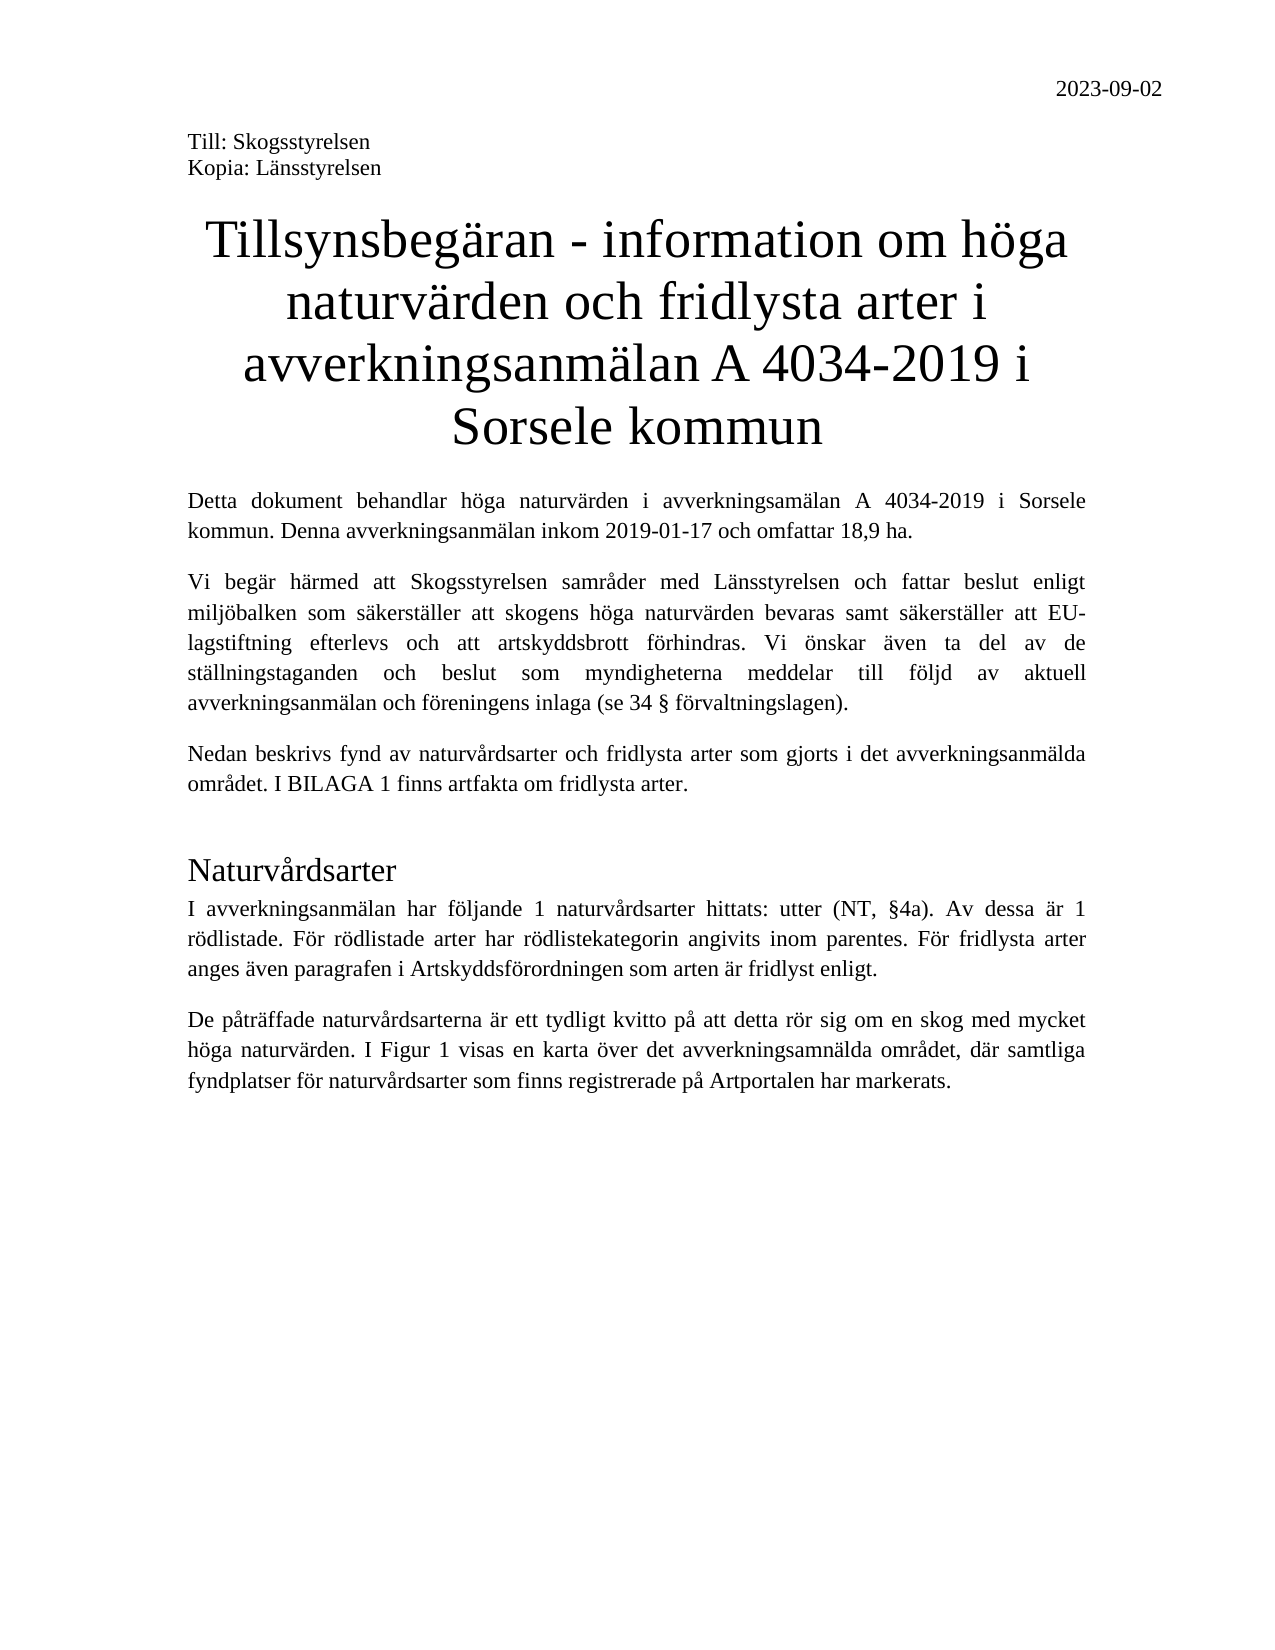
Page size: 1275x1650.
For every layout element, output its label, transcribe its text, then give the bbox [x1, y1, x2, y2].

subtitle Naturvårdsarter [187, 851, 1087, 889]
text Detta dokument behandlar höga naturvärden i avverkningsamälan A 4034-2019 i Sorsele kommun. Denna avverkningsanmälan inkom 2019-01-17 och omfattar 18,9 ha. [187, 487, 1087, 544]
text I avverkningsanmälan har följande 1 naturvårdsarter hittats: utter (NT, §4a). Av dessa är 1 rödlistade. För rödlistade arter har rödlistekategorin angivits inom parentes. För fridlysta arter anges även paragrafen i Artskyddsförordningen som arten är fridlyst enligt. [187, 895, 1087, 982]
text De påträffade naturvårdsarterna är ett tydligt kvitto på att detta rör sig om en skog med mycket höga naturvärden. I Figur 1 visas en karta över det avverkningsamnälda området, där samtliga fyndplatser för naturvårdsarter som finns registrerade på Artportalen har markerats. [187, 1006, 1087, 1093]
text Vi begär härmed att Skogsstyrelsen samråder med Länsstyrelsen och fattar beslut enligt miljöbalken som säkerställer att skogens höga naturvärden bevaras samt säkerställer att EU-lagstiftning efterlevs och att artskyddsbrott förhindras. Vi önskar även ta del av de ställningstaganden och beslut som myndigheterna meddelar till följd av aktuell avverkningsanmälan och föreningens inlaga (se 34 § förvaltningslagen). [187, 568, 1087, 716]
title Tillsynsbegäran - information om höga naturvärden och fridlysta arter i avverkningsanmälan A 4034-2019 i Sorsele kommun [187, 207, 1087, 456]
text Nedan beskrivs fynd av naturvårdsarter och fridlysta arter som gjorts i det avverkningsanmälda området. I BILAGA 1 finns artfakta om fridlysta arter. [187, 740, 1087, 797]
